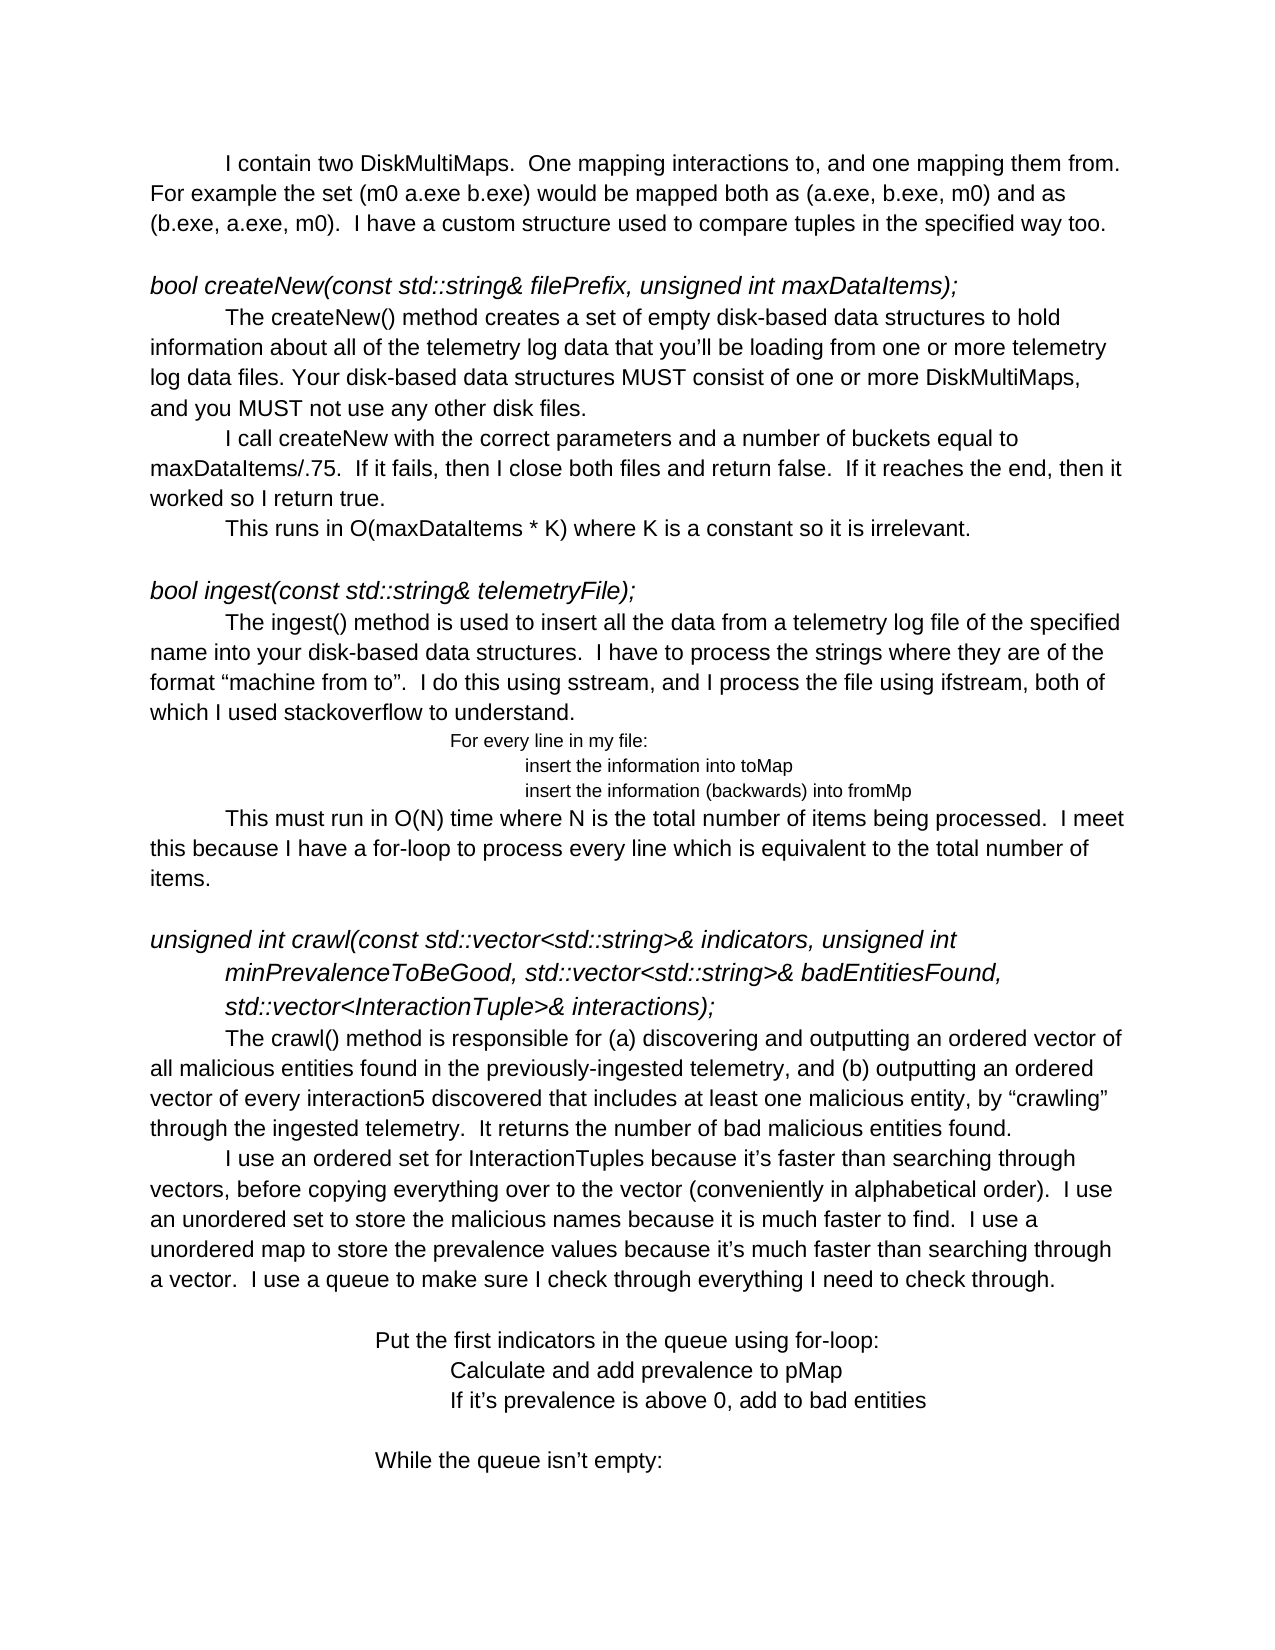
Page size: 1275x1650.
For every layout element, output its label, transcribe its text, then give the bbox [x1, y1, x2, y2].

text The createNew() method creates a set of empty disk-based data structures to hold information about all of the telemetry log data that you’ll be loading from one or more telemetry log data files. Your disk-based data structures MUST consist of one or more DiskMultiMaps, and you MUST not use any other disk files. [150, 304, 1125, 421]
text minPrevalenceToBeGood, std::vector<std::string>& badEntitiesFound, [150, 958, 1125, 987]
text I use an ordered set for InteractionTuples because it’s faster than searching through vectors, before copying everything over to the vector (conveniently in alphabetical order). I use an unordered set to store the malicious names because it is much faster to find. I use a unordered map to store the prevalence values because it’s much faster than searching through a vector. I use a queue to make sure I check through everything I need to check through. [150, 1145, 1125, 1292]
text unsigned int crawl(const std::vector<std::string>& indicators, unsigned int [150, 925, 1125, 954]
text This runs in O(maxDataItems * K) where K is a constant so it is irrelevant. [150, 515, 1125, 542]
text I contain two DiskMultiMaps. One mapping interactions to, and one mapping them from. For example the set (m0 a.exe b.exe) would be mapped both as (a.exe, b.exe, m0) and as (b.exe, a.exe, m0). I have a custom structure used to compare tuples in the specified way too. [150, 150, 1125, 237]
text std::vector<InteractionTuple>& interactions); [150, 991, 1125, 1020]
text I call createNew with the correct parameters and a number of buckets equal to maxDataItems/.75. If it fails, then I close both files and return false. If it reaches the end, then it worked so I return true. [150, 425, 1125, 511]
text insert the information (backwards) into fromMp [150, 780, 1125, 801]
text Calculate and add prevalence to pMap [375, 1357, 1125, 1383]
text If it’s prevalence is above 0, add to bad entities [375, 1387, 1125, 1413]
text The crawl() method is responsible for (a) discovering and outputting an ordered vector of all malicious entities found in the previously-ingested telemetry, and (b) outputting an ordered vector of every interaction5 discovered that includes at least one malicious entity, by “crawling” through the ingested telemetry. It returns the number of bad malicious entities found. [150, 1024, 1125, 1141]
text Put the first indicators in the queue using for-loop: [300, 1327, 1125, 1353]
text This must run in O(N) time where N is the total number of items being processed. I meet this because I have a for-loop to process every line which is equivalent to the total number of items. [150, 804, 1125, 891]
text bool ingest(const std::string& telemetryFile); [150, 576, 1125, 604]
text For every line in my file: [150, 729, 1125, 751]
text insert the information into toMap [150, 755, 1125, 777]
text The ingest() method is used to insert all the data from a telemetry log file of the specified name into your disk-based data structures. I have to process the strings where they are of the format “machine from to”. I do this using sstream, and I process the file using ifstream, both of which I used stackoverflow to understand. [150, 609, 1125, 726]
text bool createNew(const std::string& filePrefix, unsigned int maxDataItems); [150, 271, 1125, 299]
text While the queue isn’t empty: [300, 1447, 1125, 1474]
